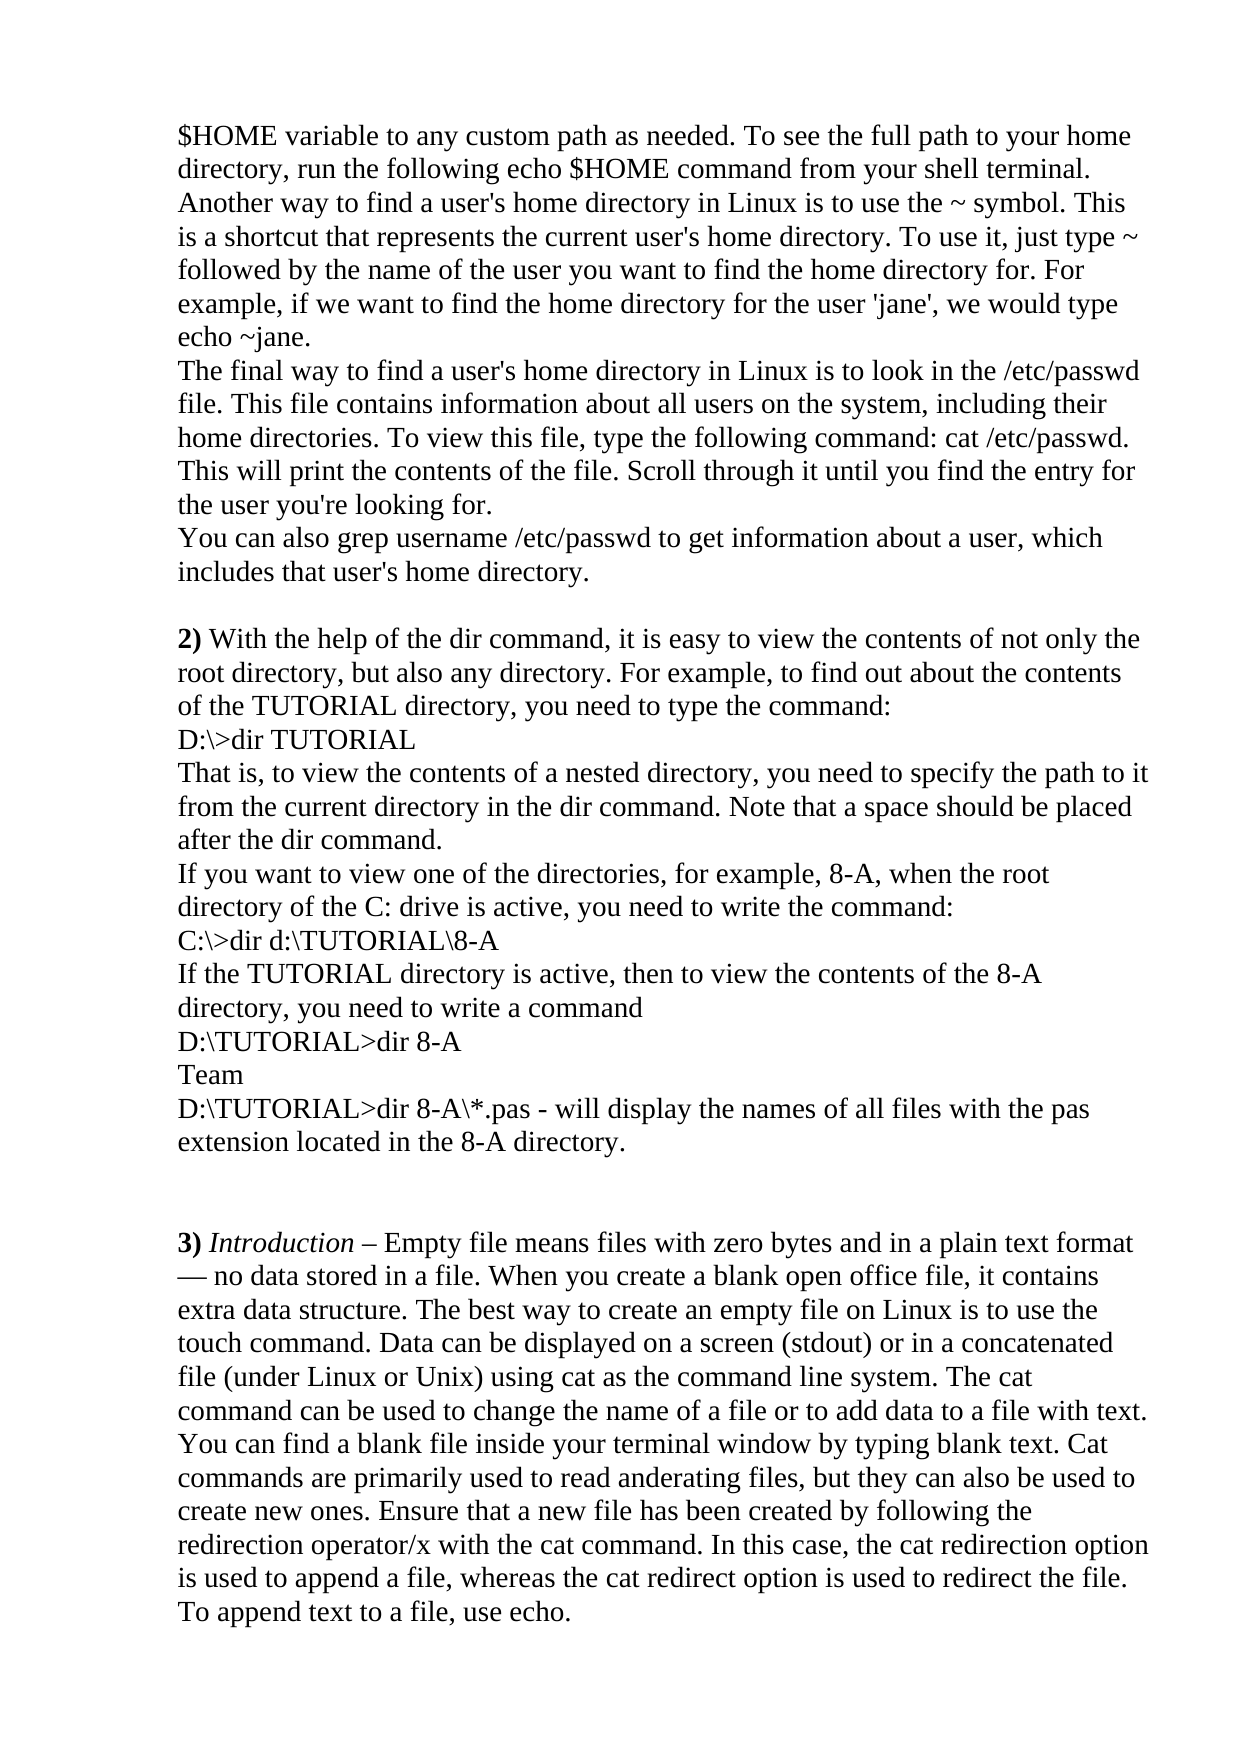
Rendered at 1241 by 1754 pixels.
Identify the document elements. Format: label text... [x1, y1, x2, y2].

text You can also grep username /etc/passwd to get information about a user, which includes that user's home directory. [177, 521, 1152, 588]
text 2) With the help of the dir command, it is easy to view the contents of not only the root directory, but also any directory. For example, to find out about the contents of the TUTORIAL directory, you need to type the command: [177, 621, 1152, 722]
text That is, to view the contents of a nested directory, you need to specify the path to it from the current directory in the dir command. Note that a space should be placed after the dir command. [177, 755, 1152, 856]
text D:\>dir TUTORIAL [177, 722, 1152, 755]
text D:\TUTORIAL>dir 8-A [177, 1024, 1152, 1057]
text If the TUTORIAL directory is active, then to view the contents of the 8-A directory, you need to write a command [177, 957, 1152, 1024]
text If you want to view one of the directories, for example, 8-A, when the root directory of the C: drive is active, you need to write the command: [177, 856, 1152, 923]
text Another way to find a user's home directory in Linux is to use the ~ symbol. This is a shortcut that represents the current user's home directory. To use it, just type ~ followed by the name of the user you want to find the home directory for. For example, if we want to find the home directory for the user 'jane', we would type echo ~jane. [177, 185, 1152, 353]
text Team [177, 1057, 1152, 1091]
text C:\>dir d:\TUTORIAL\8-А [177, 923, 1152, 957]
text D:\TUTORIAL>dir 8-A\*.pas - will display the names of all files with the pas extension located in the 8-A directory. [177, 1091, 1152, 1158]
text The final way to find a user's home directory in Linux is to look in the /etc/passwd file. This file contains information about all users on the system, including their home directories. To view this file, type the following command: cat /etc/passwd. This will print the contents of the file. Scroll through it until you find the entry for the user you're looking for. [177, 353, 1152, 521]
